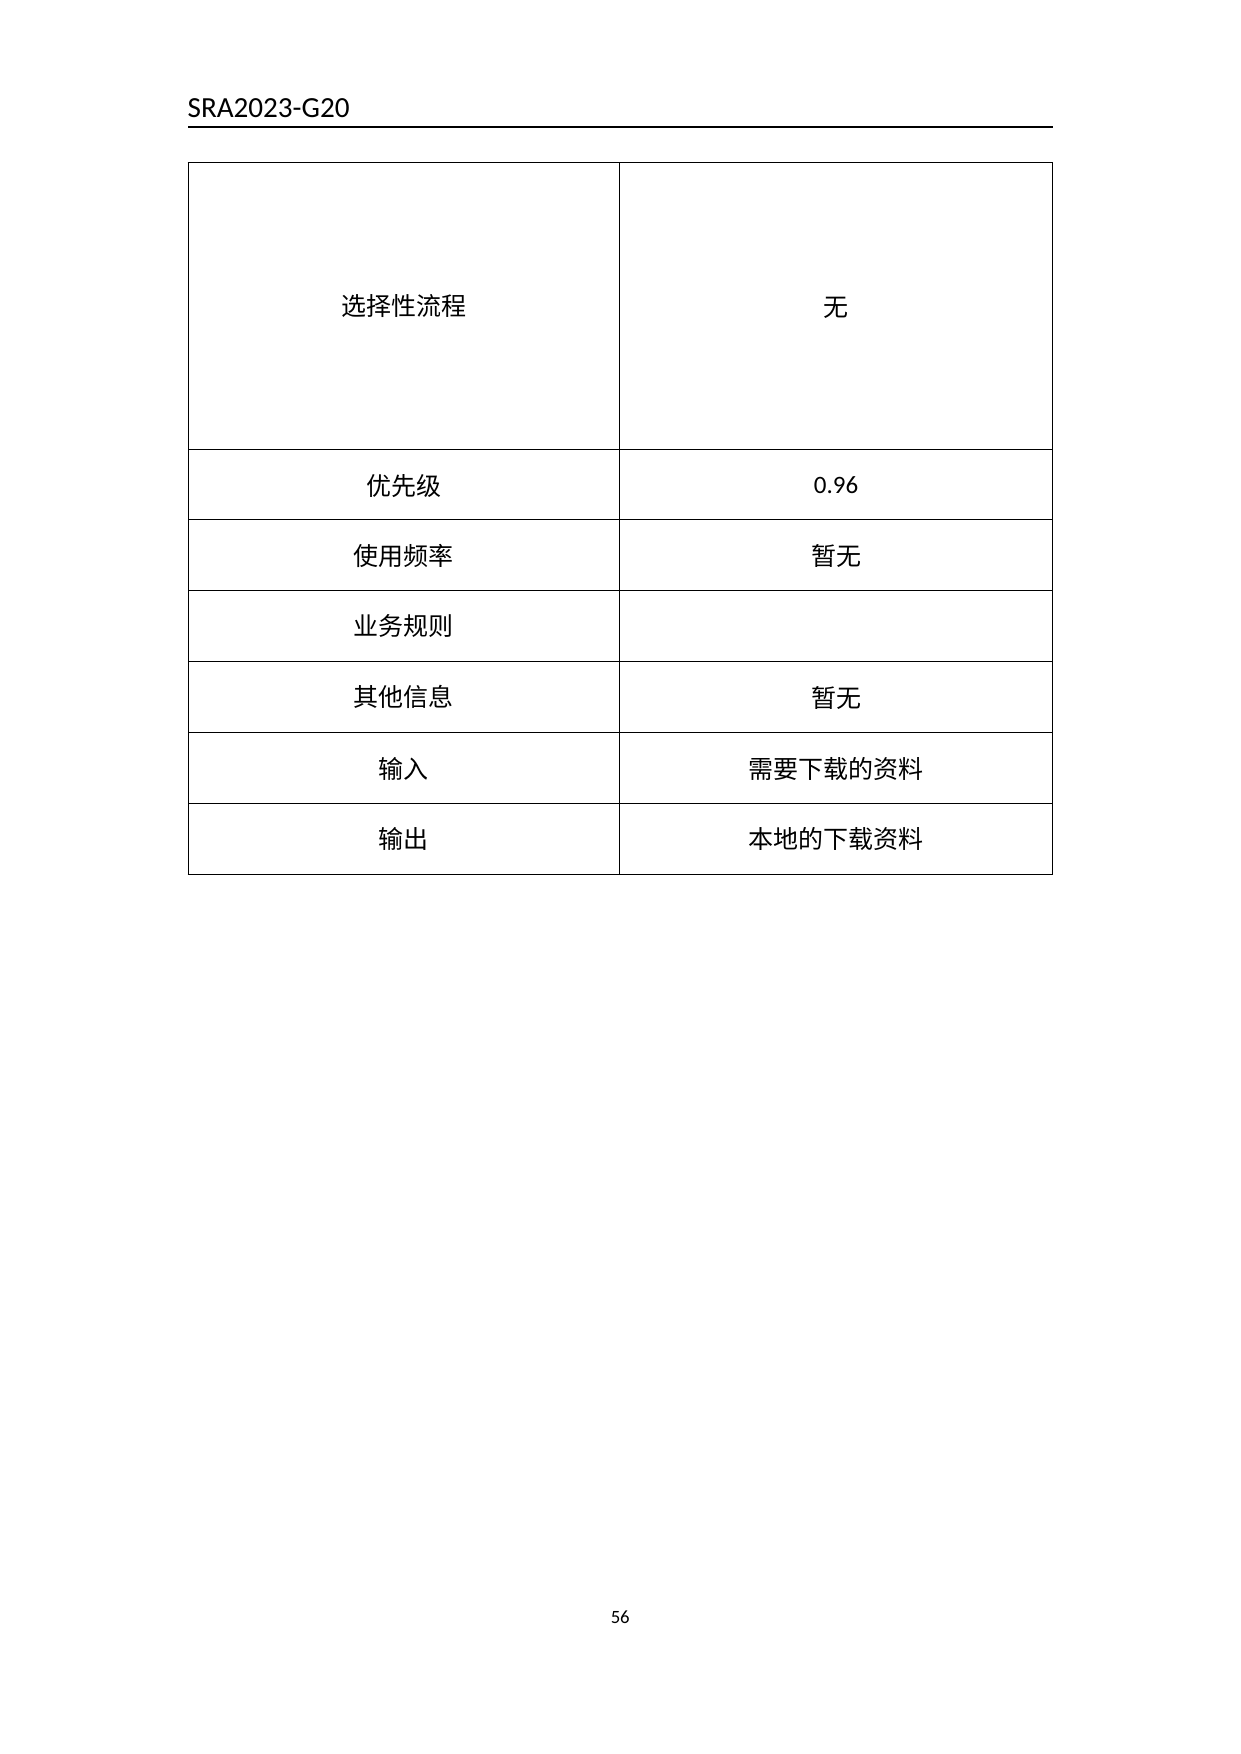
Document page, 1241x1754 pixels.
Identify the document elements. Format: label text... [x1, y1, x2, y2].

table_cell 输入 [189, 733, 619, 803]
table_cell 业务规则 [189, 591, 619, 661]
table_cell 使用频率 [189, 520, 619, 590]
table_cell 优先级 [189, 450, 619, 519]
table_cell 无 [620, 163, 1052, 448]
table_cell 其他信息 [189, 662, 619, 732]
table_cell 暂无 [620, 520, 1052, 590]
table_cell 暂无 [620, 662, 1052, 732]
table_cell 输出 [189, 804, 619, 873]
table_cell 选择性流程 [189, 163, 619, 448]
table_cell 需要下载的资料 [620, 733, 1052, 803]
table_cell 本地的下载资料 [620, 804, 1052, 873]
table_cell [620, 591, 1052, 661]
table_cell 0.96 [620, 450, 1052, 519]
